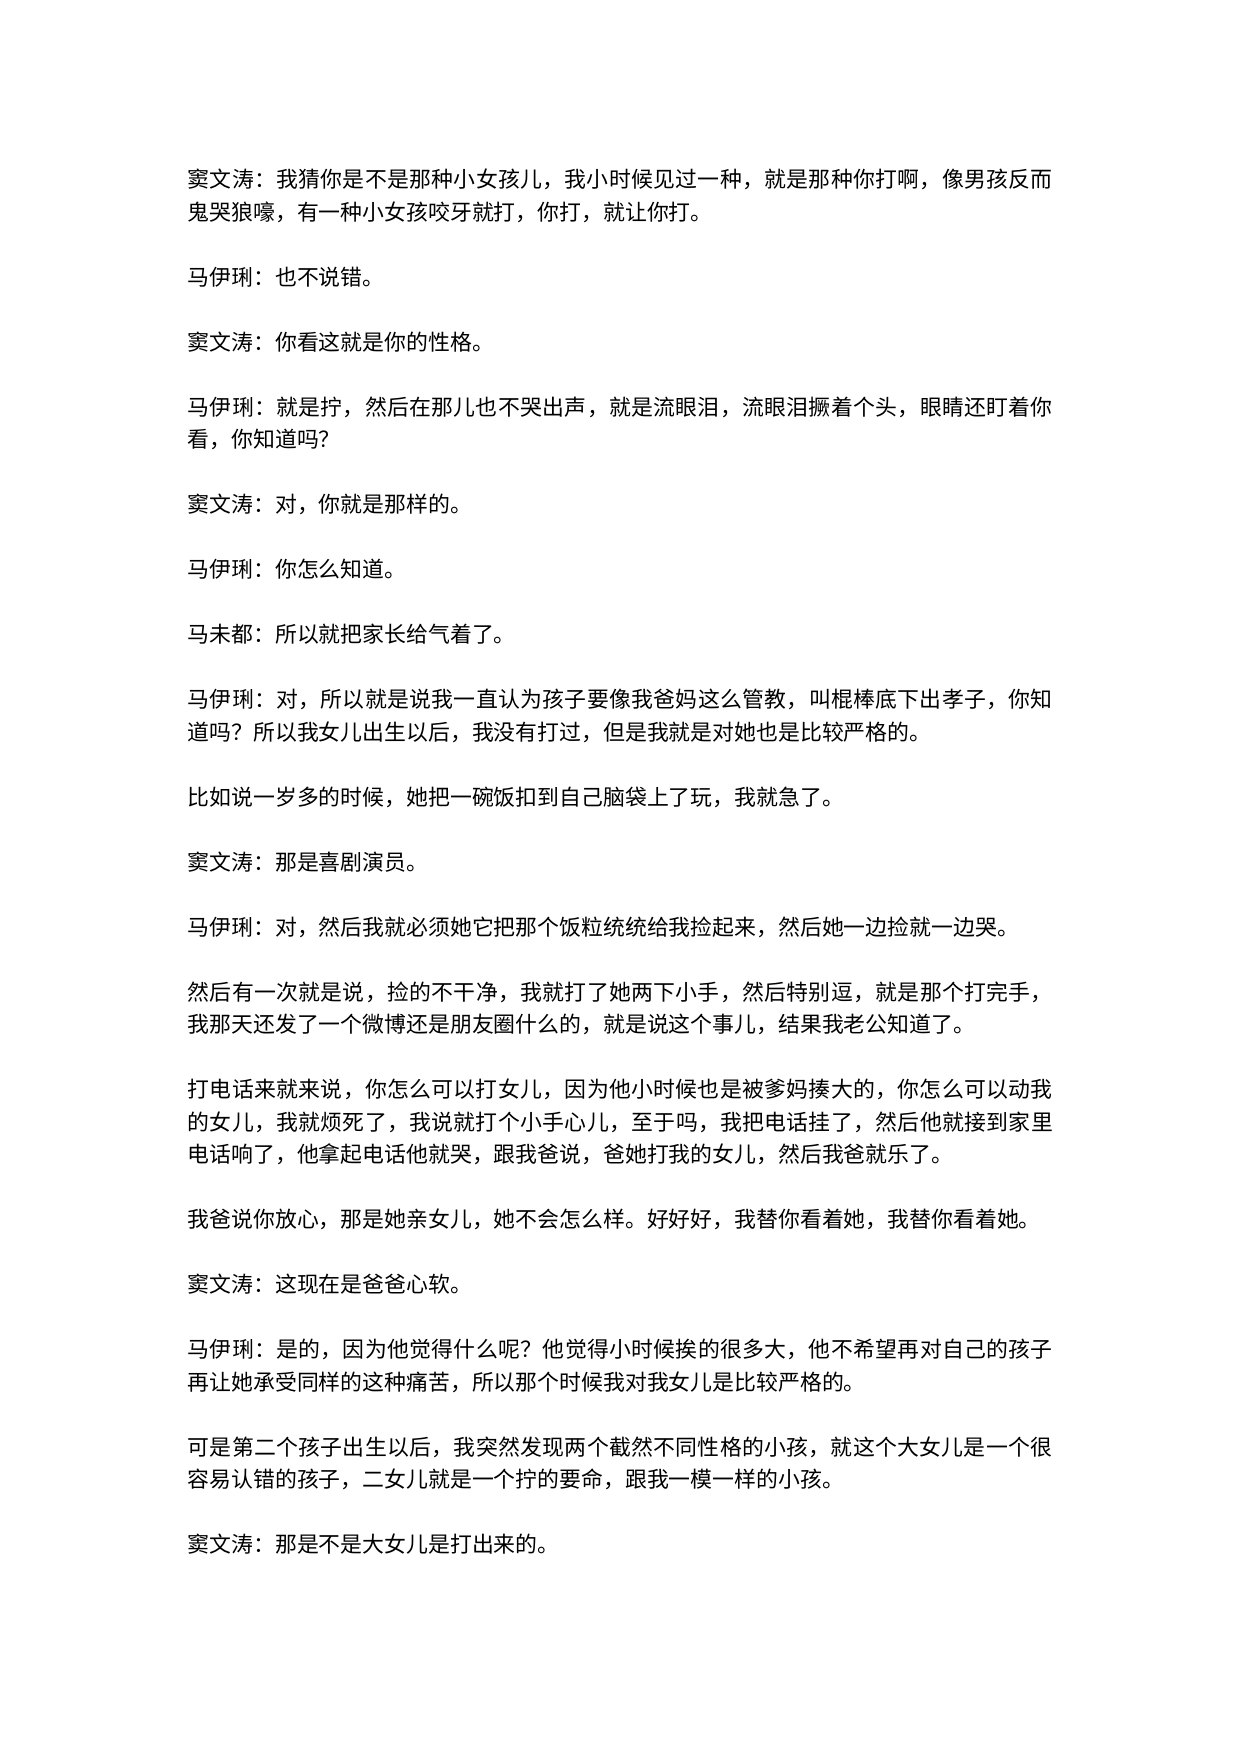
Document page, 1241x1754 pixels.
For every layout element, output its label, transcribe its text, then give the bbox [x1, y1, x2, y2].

text 马伊琍：你怎么知道。 [187, 552, 1053, 584]
text 窦文涛：那是喜剧演员。 [187, 844, 1053, 877]
text 然后有一次就是说，捡的不干净，我就打了她两下小手，然后特别逗，就是那个打完手，我那天还发了一个微博还是朋友圈什么的，就是说这个事儿，结果我老公知道了。 [187, 974, 1053, 1039]
text 打电话来就来说，你怎么可以打女儿，因为他小时候也是被爹妈揍大的，你怎么可以动我的女儿，我就烦死了，我说就打个小手心儿，至于吗，我把电话挂了，然后他就接到家里电话响了，他拿起电话他就哭，跟我爸说，爸她打我的女儿，然后我爸就乐了。 [187, 1072, 1053, 1169]
text 窦文涛：对，你就是那样的。 [187, 487, 1053, 519]
text 窦文涛：这现在是爸爸心软。 [187, 1267, 1053, 1299]
text 马未都：所以就把家长给气着了。 [187, 617, 1053, 649]
text 马伊琍：就是拧，然后在那儿也不哭出声，就是流眼泪，流眼泪撅着个头，眼睛还盯着你看，你知道吗？ [187, 389, 1053, 454]
text 可是第二个孩子出生以后，我突然发现两个截然不同性格的小孩，就这个大女儿是一个很容易认错的孩子，二女儿就是一个拧的要命，跟我一模一样的小孩。 [187, 1429, 1053, 1494]
text 马伊琍：对，所以就是说我一直认为孩子要像我爸妈这么管教，叫棍棒底下出孝子，你知道吗？所以我女儿出生以后，我没有打过，但是我就是对她也是比较严格的。 [187, 682, 1053, 747]
text 窦文涛：我猜你是不是那种小女孩儿，我小时候见过一种，就是那种你打啊，像男孩反而鬼哭狼嚎，有一种小女孩咬牙就打，你打，就让你打。 [187, 162, 1053, 227]
text 马伊琍：是的，因为他觉得什么呢？他觉得小时候挨的很多大，他不希望再对自己的孩子，再让她承受同样的这种痛苦，所以那个时候我对我女儿是比较严格的。 [187, 1332, 1053, 1397]
text 窦文涛：你看这就是你的性格。 [187, 324, 1053, 357]
text 比如说一岁多的时候，她把一碗饭扣到自己脑袋上了玩，我就急了。 [187, 779, 1053, 812]
text 窦文涛：那是不是大女儿是打出来的。 [187, 1527, 1053, 1559]
text 马伊琍：对，然后我就必须她它把那个饭粒统统给我捡起来，然后她一边捡就一边哭。 [187, 909, 1053, 942]
text 我爸说你放心，那是她亲女儿，她不会怎么样。好好好，我替你看着她，我替你看着她。 [187, 1202, 1053, 1234]
text 马伊琍：也不说错。 [187, 259, 1053, 292]
